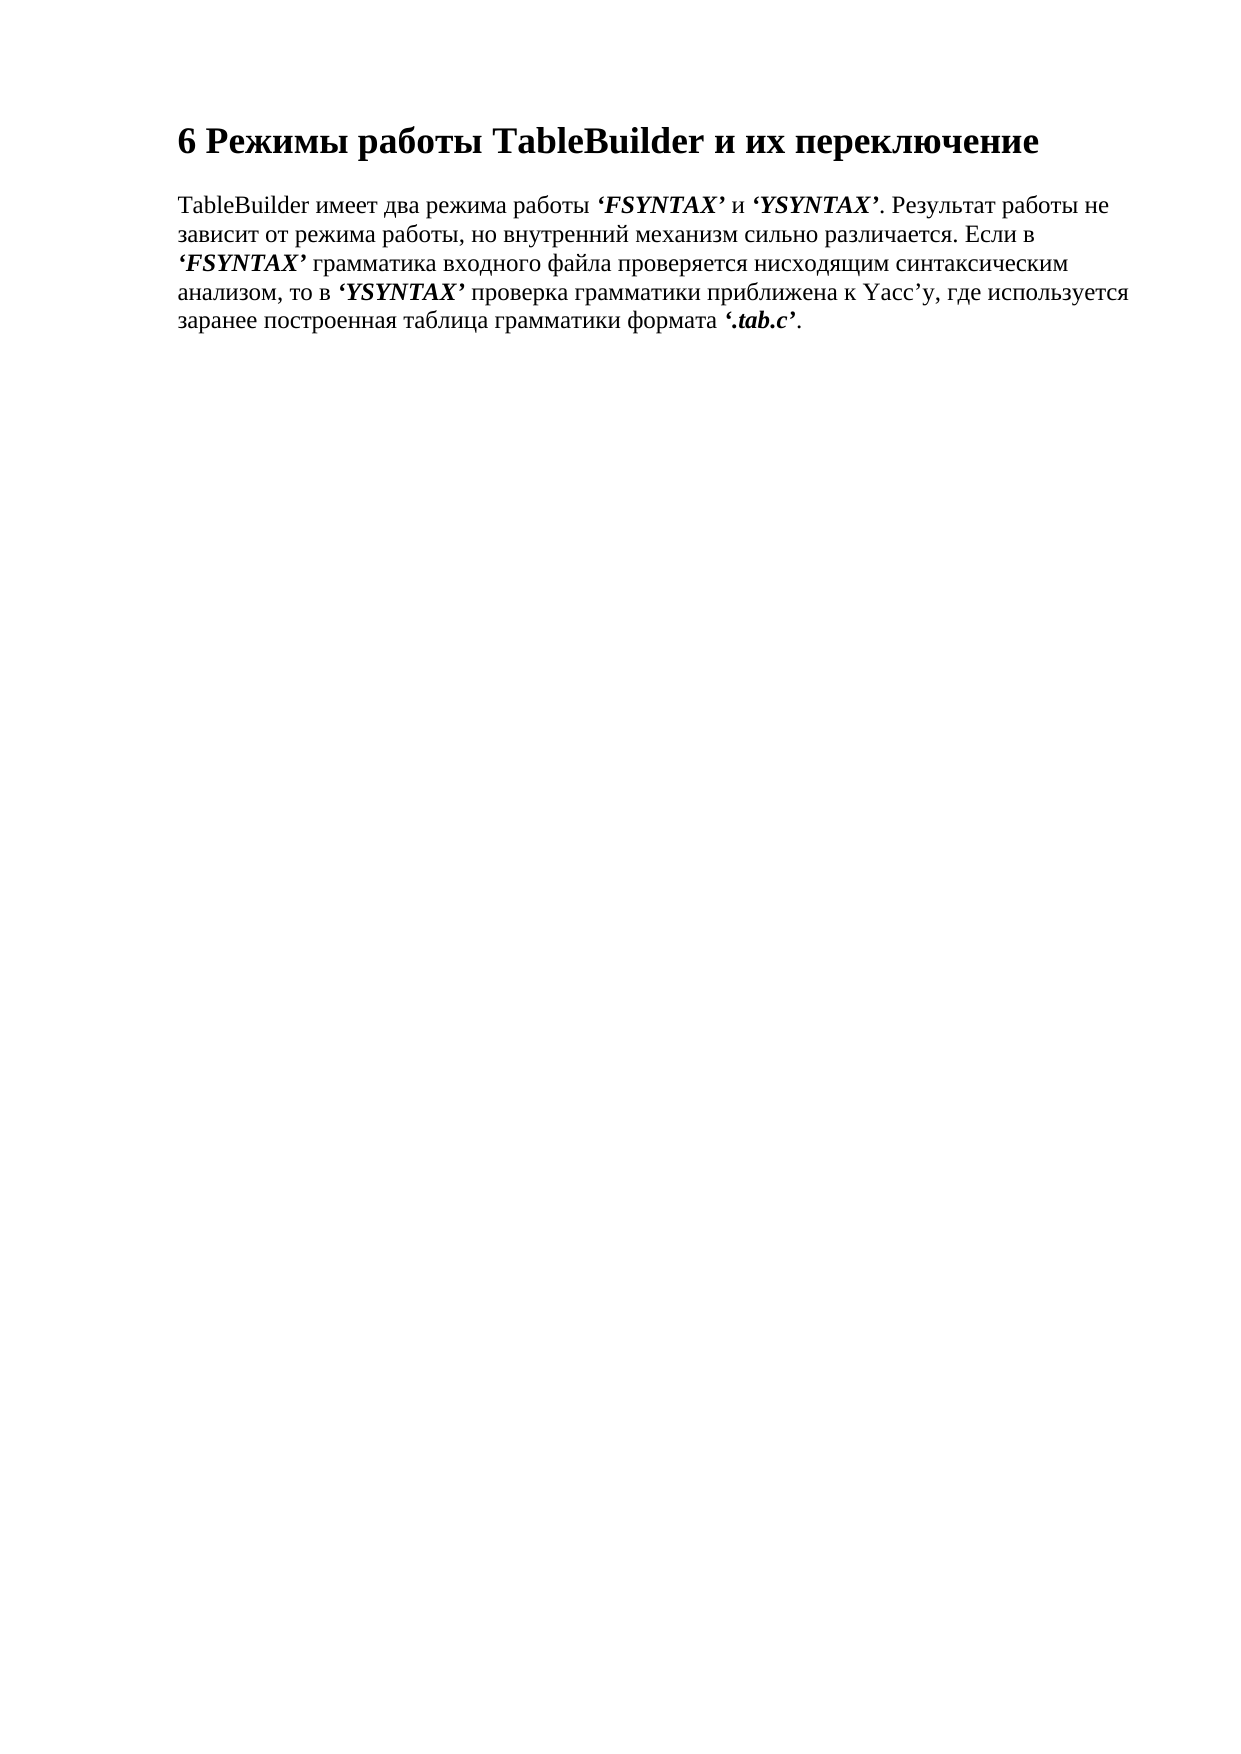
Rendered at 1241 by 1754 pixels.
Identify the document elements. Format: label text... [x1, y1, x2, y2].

text 6 Режимы работы TableBuilder и их переключение [177, 118, 1152, 161]
text TableBuilder имеет два режима работы ‘FSYNTAX’ и ‘YSYNTAX’. Результат работы не зависит от режима работы, но внутренний механизм сильно различается. Если в ‘FSYNTAX’ грамматика входного файла проверяется нисходящим синтаксическим анализом, то в ‘YSYNTAX’ проверка грамматики приближена к Yacc’у, где используется заранее построенная таблица грамматики формата ‘.tab.c’. [177, 190, 1152, 334]
